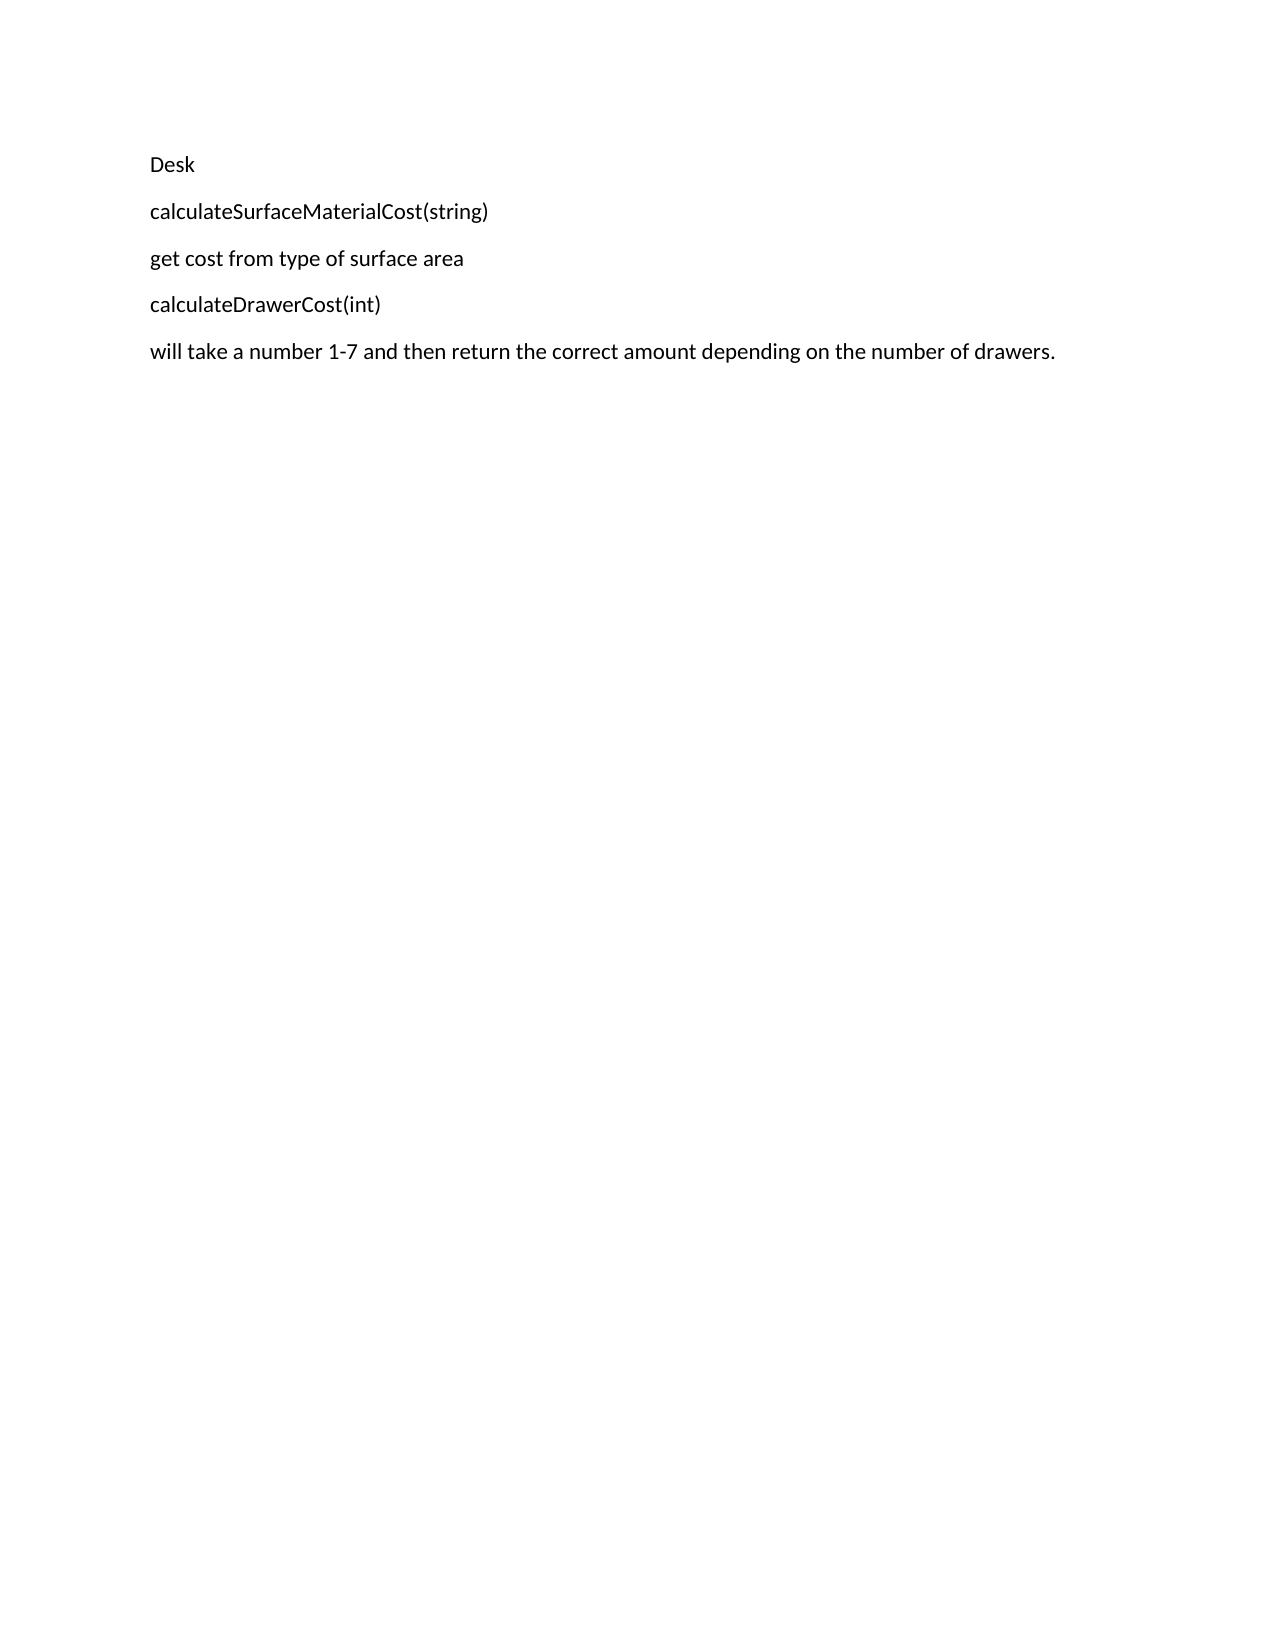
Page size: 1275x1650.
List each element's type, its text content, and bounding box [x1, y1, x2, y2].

text Desk [150, 150, 1125, 178]
text calculateSurfaceMaterialCost(string) [150, 197, 1125, 225]
text will take a number 1-7 and then return the correct amount depending on the number of drawers. [150, 337, 1125, 366]
text get cost from type of surface area [150, 244, 1125, 272]
text calculateDrawerCost(int) [150, 291, 1125, 319]
